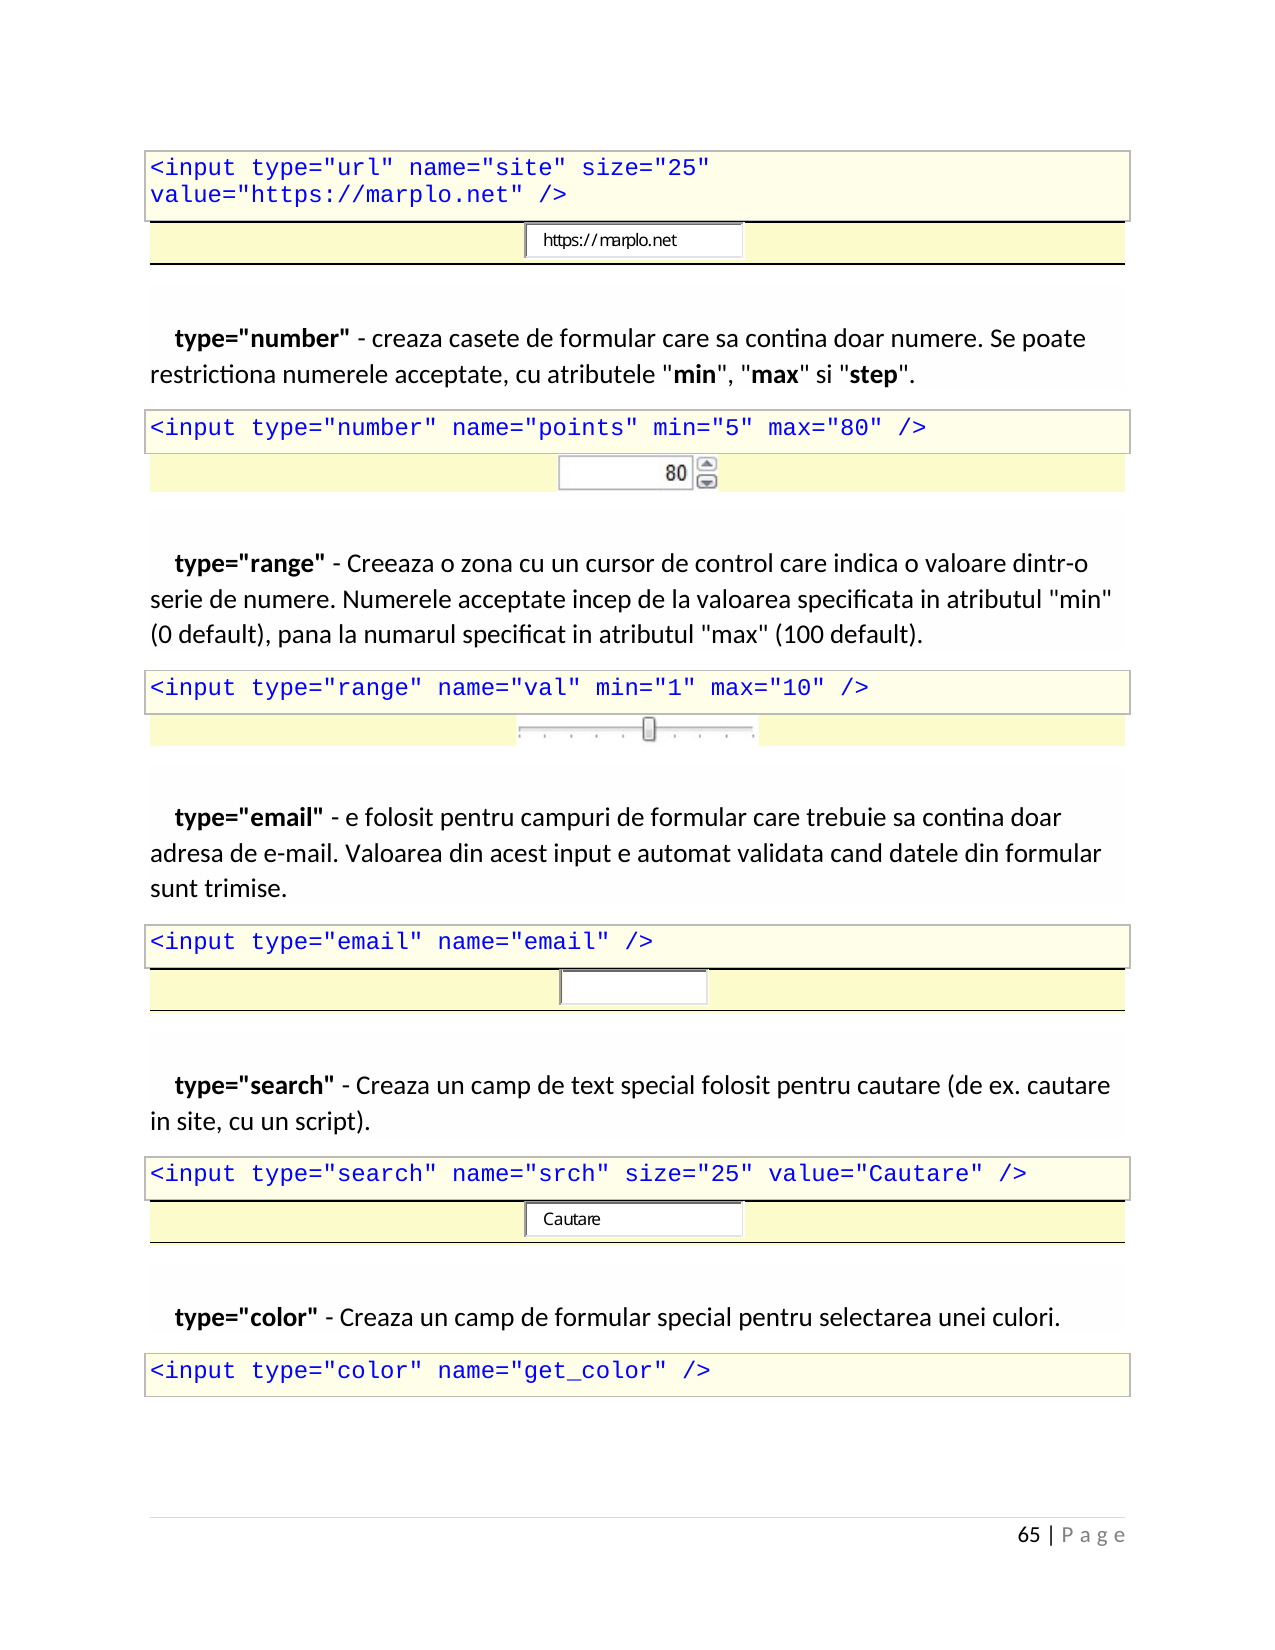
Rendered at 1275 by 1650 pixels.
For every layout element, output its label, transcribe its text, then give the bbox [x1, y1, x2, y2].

text <input type="number" name="points" min="5" max="80" /> [146, 411, 1129, 453]
text <input type="search" name="srch" size="25" value="Cautare" /> [146, 1158, 1129, 1199]
picture [557, 454, 718, 492]
text <input type="range" name="val" min="1" max="10" /> [146, 671, 1129, 713]
text <input type="color" name="get_color" /> [146, 1354, 1129, 1396]
text type="number" - creaza casete de formular care sa contina doar numere. Se poate restrictiona numerele acceptate, cu atributele "min", "max" si "step". [150, 286, 1125, 390]
text type="range" - Creeaza o zona cu un cursor de control care indica o valoare dintr-o serie de numere. Numerele acceptate incep de la valoarea specificata in atributul "min" (0 default), pana la numarul specificat in atributul "max" (100 default). [150, 511, 1125, 650]
text type="color" - Creaza un camp de formular special pentru selectarea unei culori. [150, 1264, 1125, 1333]
text <input type="url" name="site" size="25" value="https://marplo.net" /> [146, 152, 1129, 220]
picture [516, 715, 759, 746]
text type="email" - e folosit pentru campuri de formular care trebuie sa contina doar adresa de e-mail. Valoarea din acest input e automat validata cand datele din formular sunt trimise. [150, 765, 1125, 904]
text type="search" - Creaza un camp de text special folosit pentru cautare (de ex. cautare in site, cu un script). [150, 1032, 1125, 1137]
text <input type="email" name="email" /> [146, 926, 1129, 967]
